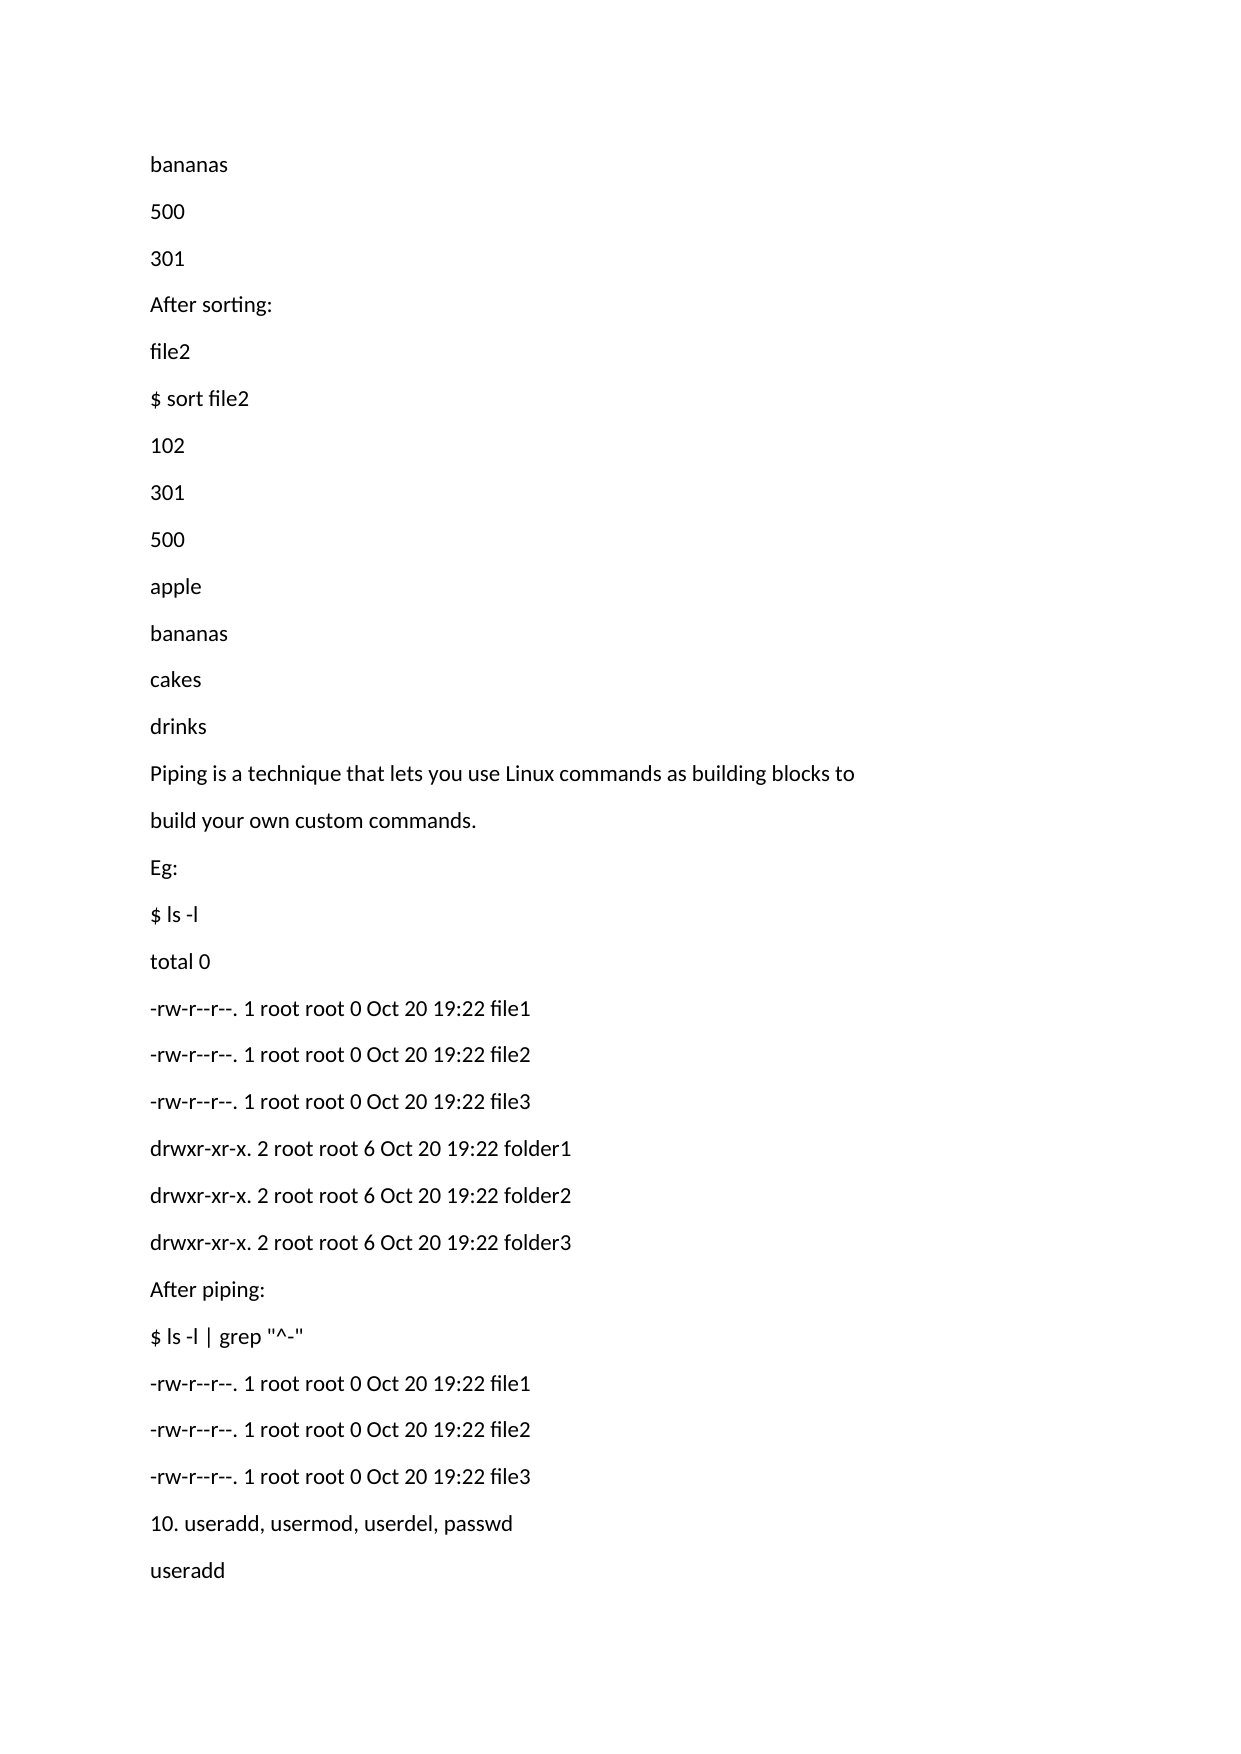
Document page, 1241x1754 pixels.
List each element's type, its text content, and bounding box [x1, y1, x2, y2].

text bananas [150, 619, 1090, 647]
text drwxr-xr-x. 2 root root 6 Oct 20 19:22 folder1 [150, 1134, 1090, 1162]
text -rw-r--r--. 1 root root 0 Oct 20 19:22 file3 [150, 1087, 1090, 1116]
text After piping: [150, 1275, 1090, 1303]
text Piping is a technique that lets you use Linux commands as building blocks to [150, 759, 1090, 787]
text drwxr-xr-x. 2 root root 6 Oct 20 19:22 folder2 [150, 1181, 1090, 1209]
text -rw-r--r--. 1 root root 0 Oct 20 19:22 file2 [150, 1041, 1090, 1069]
text file2 [150, 337, 1090, 366]
text $ sort file2 [150, 384, 1090, 412]
text 301 [150, 478, 1090, 506]
text 500 [150, 525, 1090, 553]
text drinks [150, 712, 1090, 741]
text -rw-r--r--. 1 root root 0 Oct 20 19:22 file1 [150, 994, 1090, 1022]
text useradd [150, 1556, 1090, 1584]
text bananas [150, 150, 1090, 178]
text apple [150, 572, 1090, 600]
text 500 [150, 197, 1090, 225]
text 102 [150, 431, 1090, 459]
text -rw-r--r--. 1 root root 0 Oct 20 19:22 file1 [150, 1369, 1090, 1397]
text -rw-r--r--. 1 root root 0 Oct 20 19:22 file3 [150, 1462, 1090, 1491]
text cakes [150, 666, 1090, 694]
text After sorting: [150, 291, 1090, 319]
text build your own custom commands. [150, 806, 1090, 834]
text 301 [150, 244, 1090, 272]
text total 0 [150, 947, 1090, 975]
text drwxr-xr-x. 2 root root 6 Oct 20 19:22 folder3 [150, 1228, 1090, 1256]
text $ ls -l | grep "^-" [150, 1322, 1090, 1350]
text -rw-r--r--. 1 root root 0 Oct 20 19:22 file2 [150, 1416, 1090, 1444]
text Eg: [150, 853, 1090, 881]
text 10. useradd, usermod, userdel, passwd [150, 1509, 1090, 1537]
text $ ls -l [150, 900, 1090, 928]
